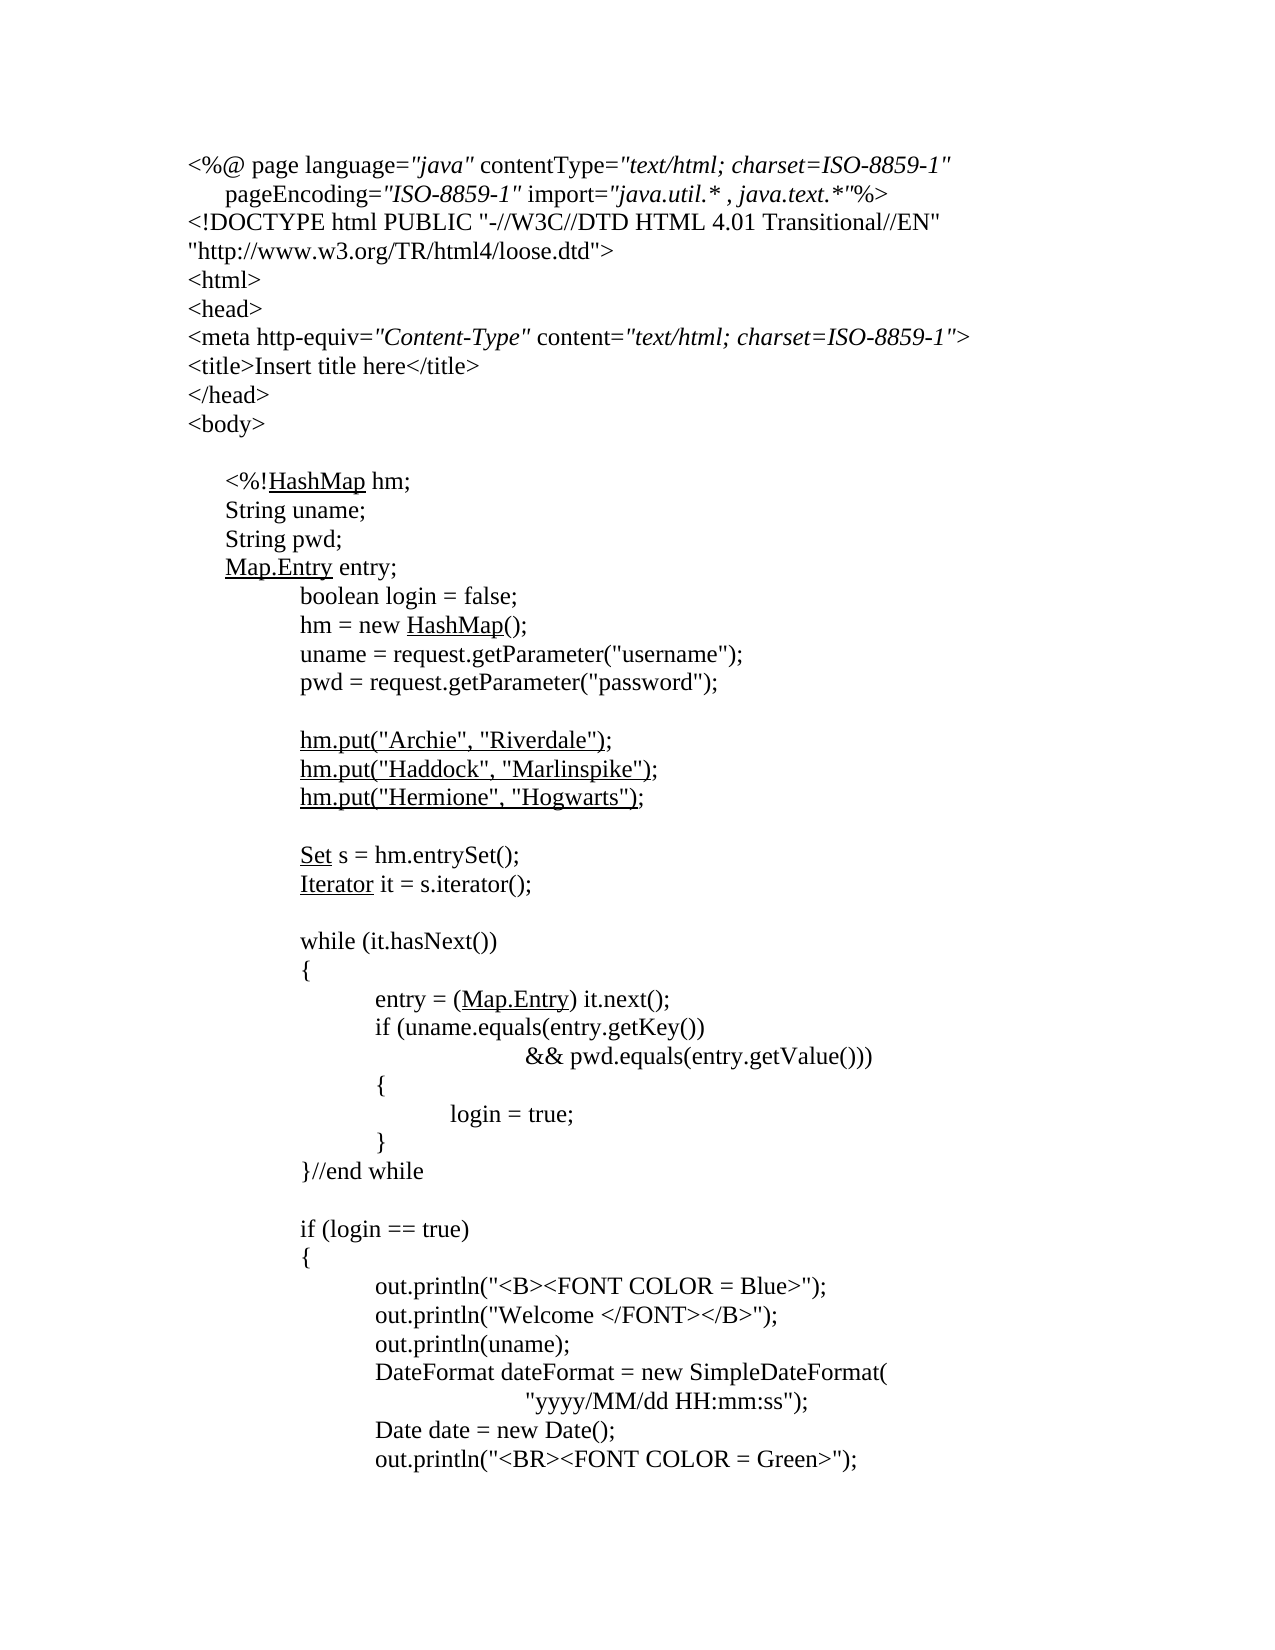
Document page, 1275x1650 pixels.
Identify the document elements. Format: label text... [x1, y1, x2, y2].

text out.println("<B><FONT COLOR = Blue>"); [187, 1271, 1125, 1300]
text if (login == true) [187, 1214, 1125, 1242]
text hm = new HashMap(); [187, 610, 1125, 639]
text if (uname.equals(entry.getKey()) [187, 1012, 1125, 1041]
text </head> [187, 380, 1125, 409]
text <html> [187, 265, 1125, 294]
text <head> [187, 294, 1125, 322]
text String uname; [187, 495, 1125, 524]
text Set s = hm.entrySet(); [187, 840, 1125, 869]
text entry = (Map.Entry) it.next(); [187, 984, 1125, 1012]
text login = true; [187, 1099, 1125, 1127]
text }//end while [187, 1156, 1125, 1185]
text out.println("<BR><FONT COLOR = Green>"); [187, 1444, 1125, 1472]
text out.println("Welcome </FONT></B>"); [187, 1300, 1125, 1329]
text boolean login = false; [187, 581, 1125, 610]
text { [187, 955, 1125, 984]
text out.println(uname); [187, 1329, 1125, 1357]
text Date date = new Date(); [187, 1415, 1125, 1444]
text { [187, 1070, 1125, 1099]
text } [187, 1127, 1125, 1156]
text && pwd.equals(entry.getValue())) [187, 1041, 1125, 1070]
text { [187, 1242, 1125, 1271]
text <meta http-equiv="Content-Type" content="text/html; charset=ISO-8859-1"> [187, 322, 1125, 351]
text hm.put("Haddock", "Marlinspike"); [187, 754, 1125, 782]
text pageEncoding="ISO-8859-1" import="java.util.* , java.text.*"%> [187, 179, 1125, 207]
text Iterator it = s.iterator(); [187, 869, 1125, 897]
text "yyyy/MM/dd HH:mm:ss"); [187, 1386, 1125, 1415]
text <body> [187, 409, 1125, 437]
text pwd = request.getParameter("password"); [187, 667, 1125, 696]
text <!DOCTYPE html PUBLIC "-//W3C//DTD HTML 4.01 Transitional//EN" "http://www.w3.org/TR/html4/loose.dtd"> [187, 207, 1125, 265]
text uname = request.getParameter("username"); [187, 639, 1125, 667]
text <%!HashMap hm; [187, 466, 1125, 495]
text hm.put("Hermione", "Hogwarts"); [187, 782, 1125, 811]
text <title>Insert title here</title> [187, 351, 1125, 380]
text <%@ page language="java" contentType="text/html; charset=ISO-8859-1" [187, 150, 1125, 179]
text Map.Entry entry; [187, 552, 1125, 581]
text hm.put("Archie", "Riverdale"); [187, 725, 1125, 754]
text String pwd; [187, 524, 1125, 552]
text while (it.hasNext()) [187, 926, 1125, 955]
text DateFormat dateFormat = new SimpleDateFormat( [187, 1357, 1125, 1386]
